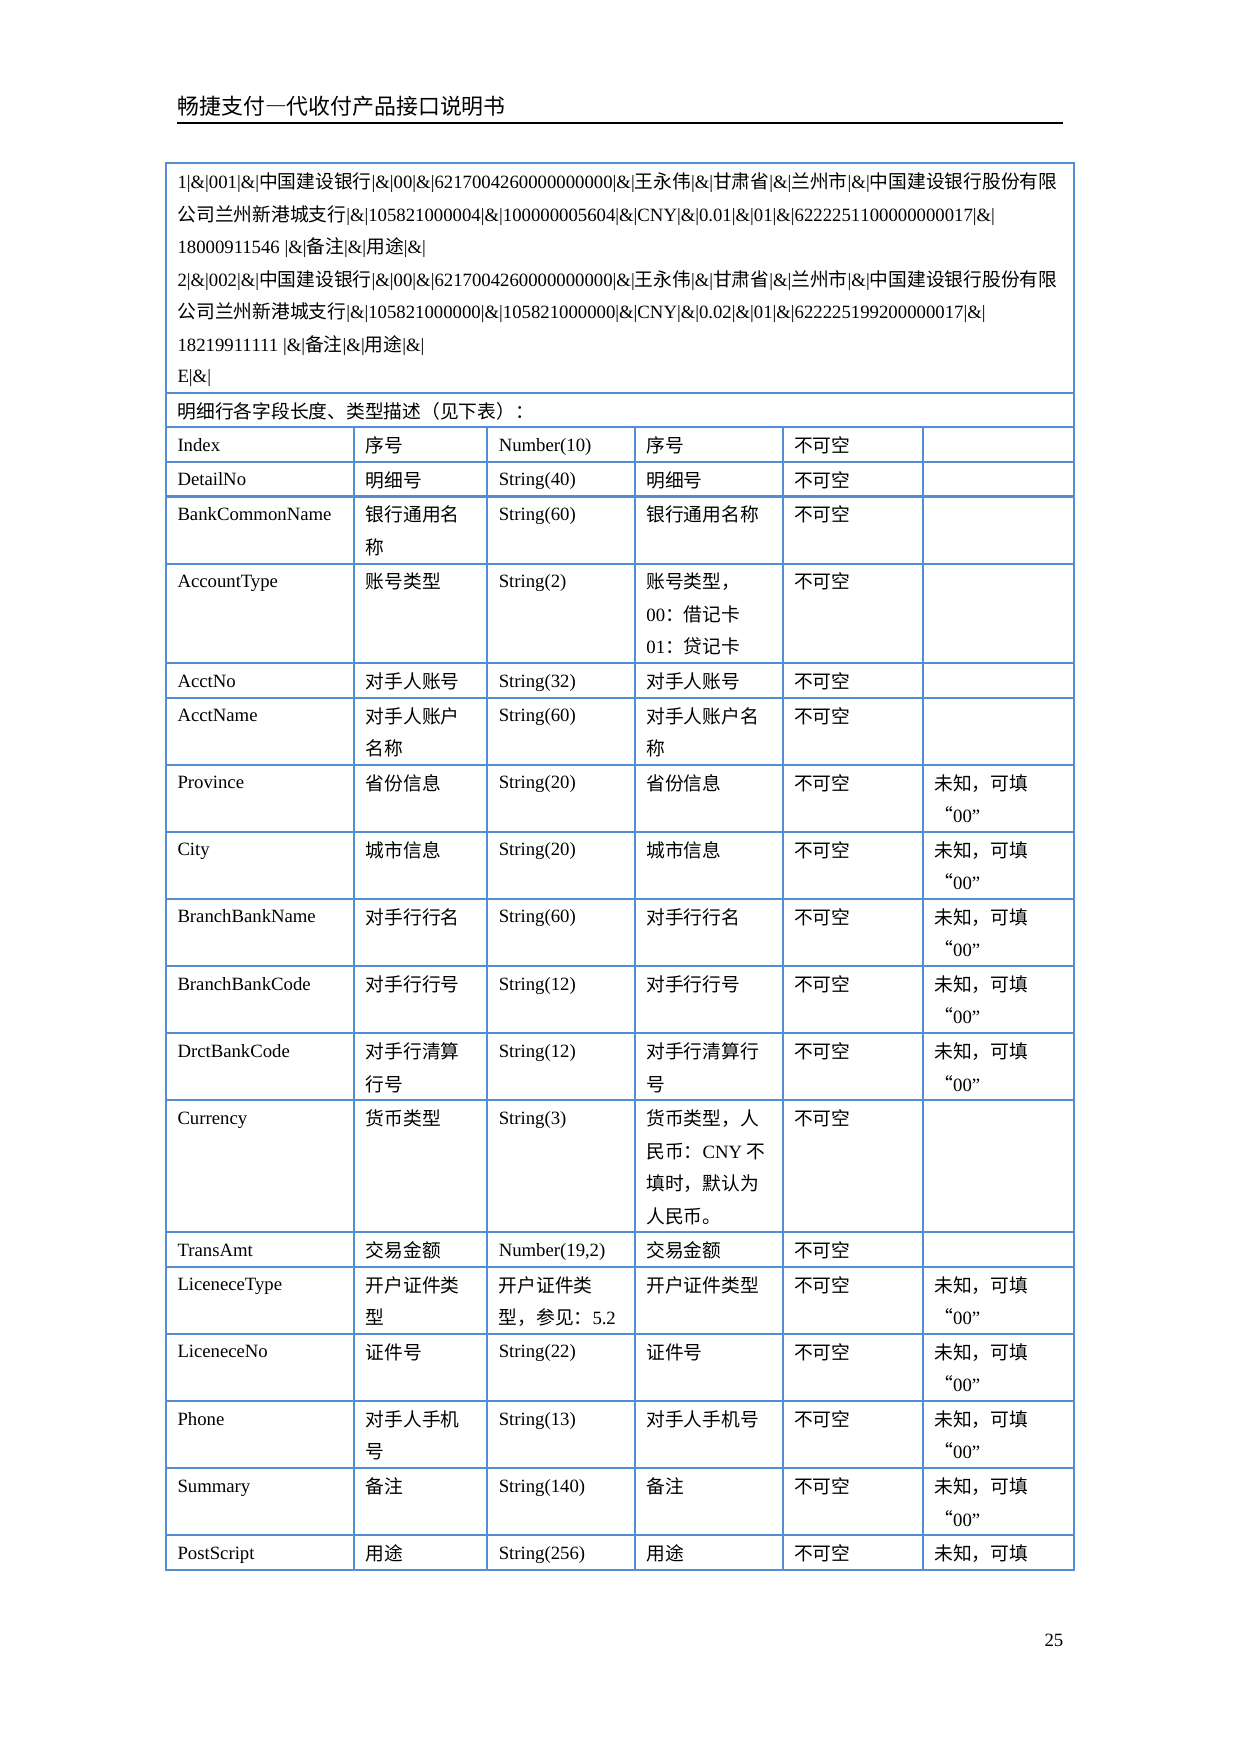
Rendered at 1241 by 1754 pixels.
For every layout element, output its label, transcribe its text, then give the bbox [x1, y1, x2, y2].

table_cell AcctNo [167, 664, 353, 697]
table_cell String(20) [488, 833, 634, 898]
table_cell 未知，可填“00” [924, 833, 1073, 898]
table_cell 对手人账号 [355, 664, 486, 697]
table_cell 备注 [636, 1469, 782, 1534]
table_cell 不可空 [784, 428, 922, 461]
table_cell String(12) [488, 1034, 634, 1099]
table_cell 货币类型 [355, 1101, 486, 1231]
table_cell 不可空 [784, 900, 922, 965]
table_cell 账号类型 [355, 565, 486, 662]
table_cell DrctBankCode [167, 1034, 353, 1099]
table_cell String(20) [488, 766, 634, 831]
table_cell 未知，可填“00” [924, 766, 1073, 831]
table_cell 对手人账户名称 [355, 699, 486, 764]
table_cell 交易金额 [355, 1233, 486, 1266]
table_cell 对手人账号 [636, 664, 782, 697]
table_cell 对手行行号 [636, 967, 782, 1032]
table_cell Province [167, 766, 353, 831]
table_cell 对手人手机号 [355, 1402, 486, 1467]
table_cell String(40) [488, 463, 634, 495]
table_cell 对手行行名 [636, 900, 782, 965]
table_cell Number(19,2) [488, 1233, 634, 1266]
table_cell 省份信息 [636, 766, 782, 831]
table_cell 序号 [636, 428, 782, 461]
table_cell 不可空 [784, 833, 922, 898]
table_cell String(60) [488, 699, 634, 764]
table_cell 不可空 [784, 1268, 922, 1333]
table_cell 不可空 [784, 1034, 922, 1099]
table_cell 银行通用名称 [355, 498, 486, 562]
table_cell LiceneceNo [167, 1335, 353, 1400]
table_cell 不可空 [784, 463, 922, 495]
table_cell 对手人账户名称 [636, 699, 782, 764]
table_cell 明细号 [636, 463, 782, 495]
table_cell 未知，可填“00” [924, 1469, 1073, 1534]
table_cell [924, 463, 1073, 495]
table_cell String(3) [488, 1101, 634, 1231]
table_cell BankCommonName [167, 498, 353, 562]
table_cell [924, 1233, 1073, 1266]
table_cell [924, 565, 1073, 662]
table_cell AccountType [167, 565, 353, 662]
table_cell 对手行清算行号 [355, 1034, 486, 1099]
table_cell String(22) [488, 1335, 634, 1400]
table_cell [924, 699, 1073, 764]
table_cell 货币类型，人民币：CNY 不填时，默认为人民币。 [636, 1101, 782, 1231]
table_cell LiceneceType [167, 1268, 353, 1333]
table_cell AcctName [167, 699, 353, 764]
table_cell Currency [167, 1101, 353, 1231]
table_cell 不可空 [784, 967, 922, 1032]
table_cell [167, 164, 1073, 392]
table_cell String(13) [488, 1402, 634, 1467]
table_cell 不可空 [784, 699, 922, 764]
table_cell 对手行清算行号 [636, 1034, 782, 1099]
table_cell 银行通用名称 [636, 498, 782, 562]
table_cell City [167, 833, 353, 898]
table_cell 开户证件类型，参见：5.2 [488, 1268, 634, 1333]
table_cell 用途 [355, 1536, 486, 1569]
table_cell 未知，可填“00” [924, 1268, 1073, 1333]
table_cell String(2) [488, 565, 634, 662]
table_cell 未知，可填“00” [924, 1536, 1073, 1569]
table_cell 证件号 [355, 1335, 486, 1400]
table_cell Summary [167, 1469, 353, 1534]
table_cell Index [167, 428, 353, 461]
table_cell String(60) [488, 498, 634, 562]
table_cell 对手人手机号 [636, 1402, 782, 1467]
table_cell 未知，可填“00” [924, 967, 1073, 1032]
table_cell 不可空 [784, 1101, 922, 1231]
table_cell 不可空 [784, 1402, 922, 1467]
table_cell String(60) [488, 900, 634, 965]
table_cell 开户证件类型 [636, 1268, 782, 1333]
table_cell 未知，可填“00” [924, 1034, 1073, 1099]
table_cell 账号类型， 00：借记卡 01：贷记卡 [636, 565, 782, 662]
table_cell 用途 [636, 1536, 782, 1569]
table_cell String(256) [488, 1536, 634, 1569]
table_cell 不可空 [784, 565, 922, 662]
table_cell String(12) [488, 967, 634, 1032]
table_cell BranchBankCode [167, 967, 353, 1032]
table_cell 交易金额 [636, 1233, 782, 1266]
table_cell 城市信息 [636, 833, 782, 898]
table_cell 未知，可填“00” [924, 1335, 1073, 1400]
table_cell [924, 428, 1073, 461]
table_cell [924, 664, 1073, 697]
table_cell 对手行行号 [355, 967, 486, 1032]
table_cell PostScript [167, 1536, 353, 1569]
table_cell 序号 [355, 428, 486, 461]
table_cell TransAmt [167, 1233, 353, 1266]
table_cell 未知，可填“00” [924, 1402, 1073, 1467]
table_cell Phone [167, 1402, 353, 1467]
table_cell [924, 1101, 1073, 1231]
table_cell String(140) [488, 1469, 634, 1534]
table_cell Number(10) [488, 428, 634, 461]
table_cell 明细号 [355, 463, 486, 495]
table_cell 不可空 [784, 1233, 922, 1266]
table_cell 城市信息 [355, 833, 486, 898]
table_cell DetailNo [167, 463, 353, 495]
table_cell [924, 498, 1073, 562]
table_cell 不可空 [784, 766, 922, 831]
table_cell 未知，可填“00” [924, 900, 1073, 965]
table_cell 明细行各字段长度、类型描述（见下表）： [167, 394, 1073, 426]
table_cell BranchBankName [167, 900, 353, 965]
table_cell 证件号 [636, 1335, 782, 1400]
table_cell 备注 [355, 1469, 486, 1534]
table_cell 不可空 [784, 1536, 922, 1569]
table_cell 对手行行名 [355, 900, 486, 965]
table_cell 不可空 [784, 498, 922, 562]
table_cell 开户证件类型 [355, 1268, 486, 1333]
table_cell 不可空 [784, 1335, 922, 1400]
table_cell String(32) [488, 664, 634, 697]
table_cell 省份信息 [355, 766, 486, 831]
table_cell 不可空 [784, 664, 922, 697]
table_cell 不可空 [784, 1469, 922, 1534]
